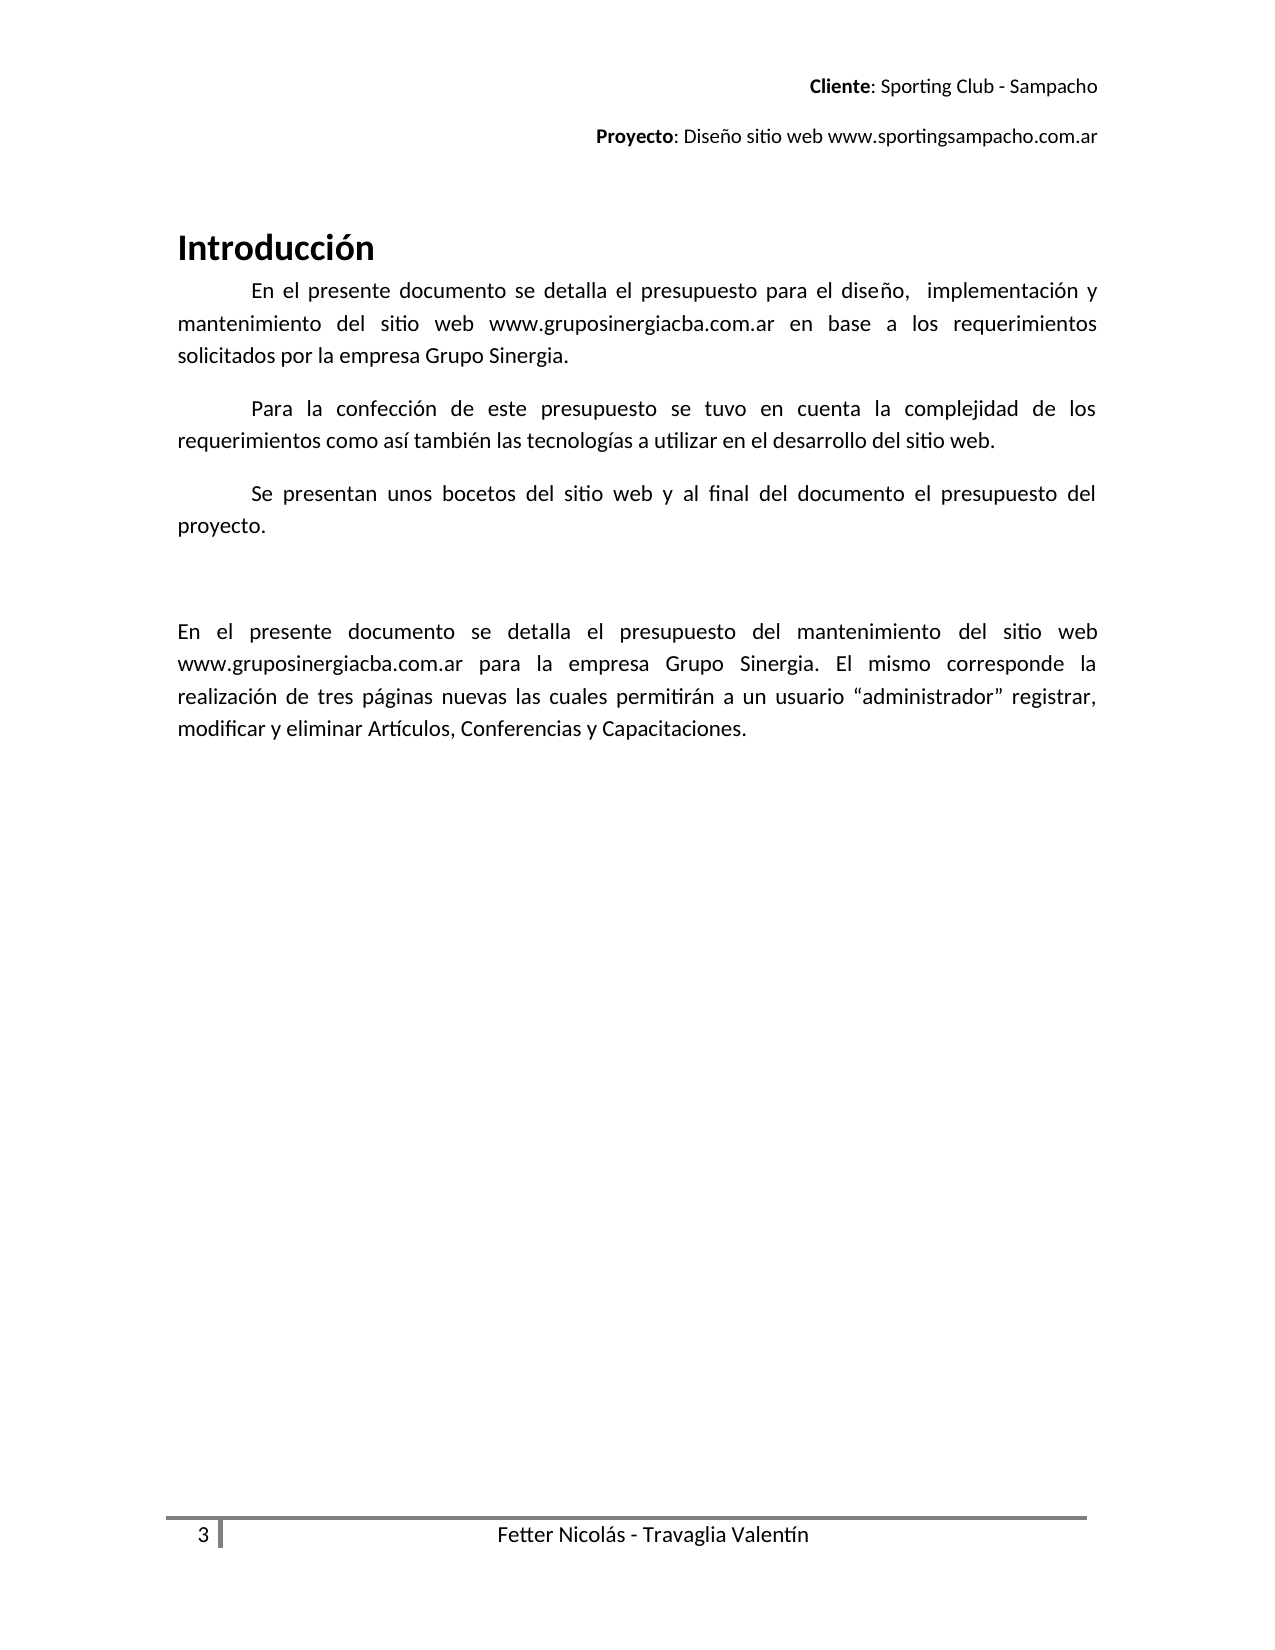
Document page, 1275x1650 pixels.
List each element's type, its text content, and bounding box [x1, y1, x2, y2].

text En el presente documento se detalla el presupuesto para el diseño, implementación y mantenimiento del sitio web www.gruposinergiacba.com.ar en base a los requerimientos solicitados por la empresa Grupo Sinergia. [177, 277, 1098, 369]
subtitle Introducción [177, 224, 1098, 270]
text En el presente documento se detalla el presupuesto del mantenimiento del sitio web www.gruposinergiacba.com.ar para la empresa Grupo Sinergia. El mismo corresponde la realización de tres páginas nuevas las cuales permitirán a un usuario “administrador” registrar, modificar y eliminar Artículos, Conferencias y Capacitaciones. [177, 617, 1098, 742]
text Para la confección de este presupuesto se tuvo en cuenta la complejidad de los requerimientos como así también las tecnologías a utilizar en el desarrollo del sitio web. [177, 394, 1098, 454]
text Se presentan unos bocetos del sitio web y al final del documento el presupuesto del proyecto. [177, 479, 1098, 539]
